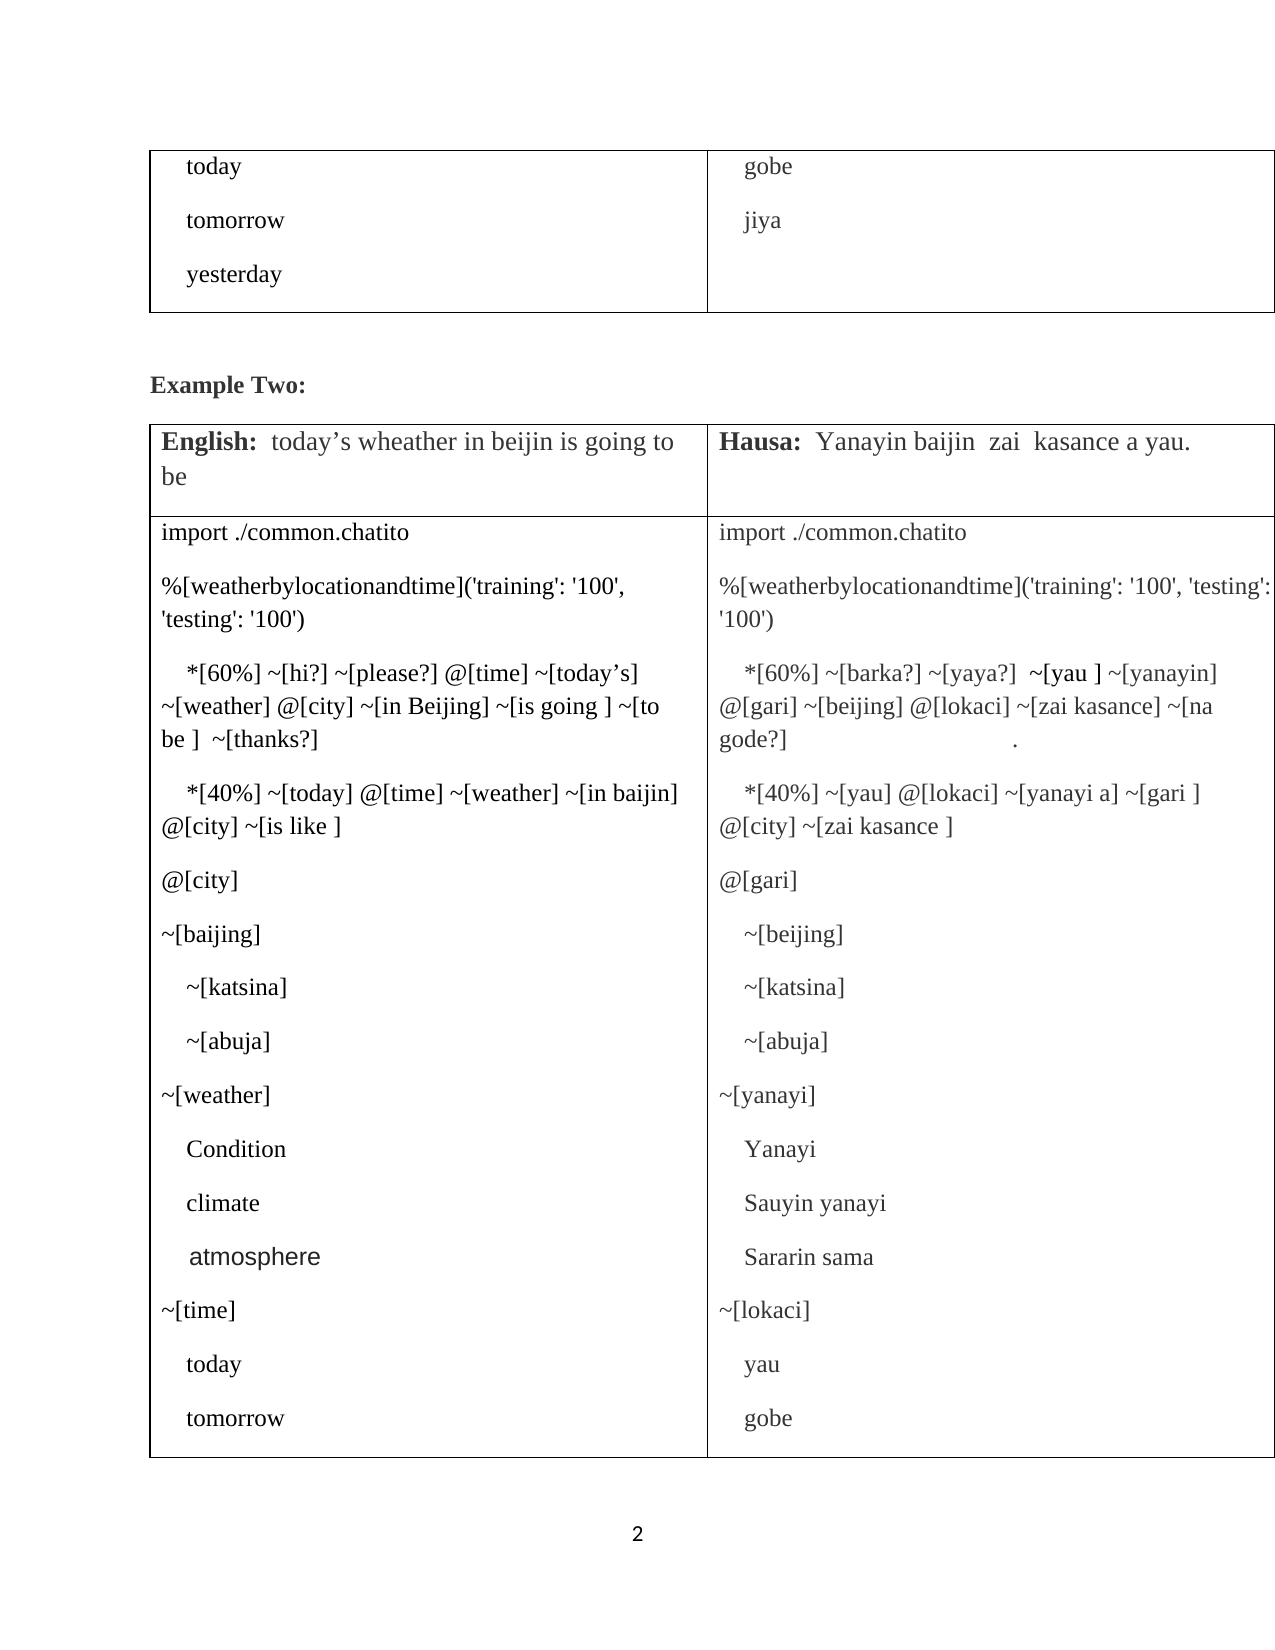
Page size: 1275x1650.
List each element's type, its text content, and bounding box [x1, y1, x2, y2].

table_header Hausa: Yanayin baijin zai kasance a yau. [708, 425, 1274, 516]
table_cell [151, 151, 707, 312]
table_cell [708, 517, 1274, 1457]
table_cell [708, 151, 1274, 312]
text Example Two: [150, 370, 1125, 398]
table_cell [151, 517, 707, 1457]
table_header English: today’s wheather in beijin is going to be [151, 425, 707, 516]
